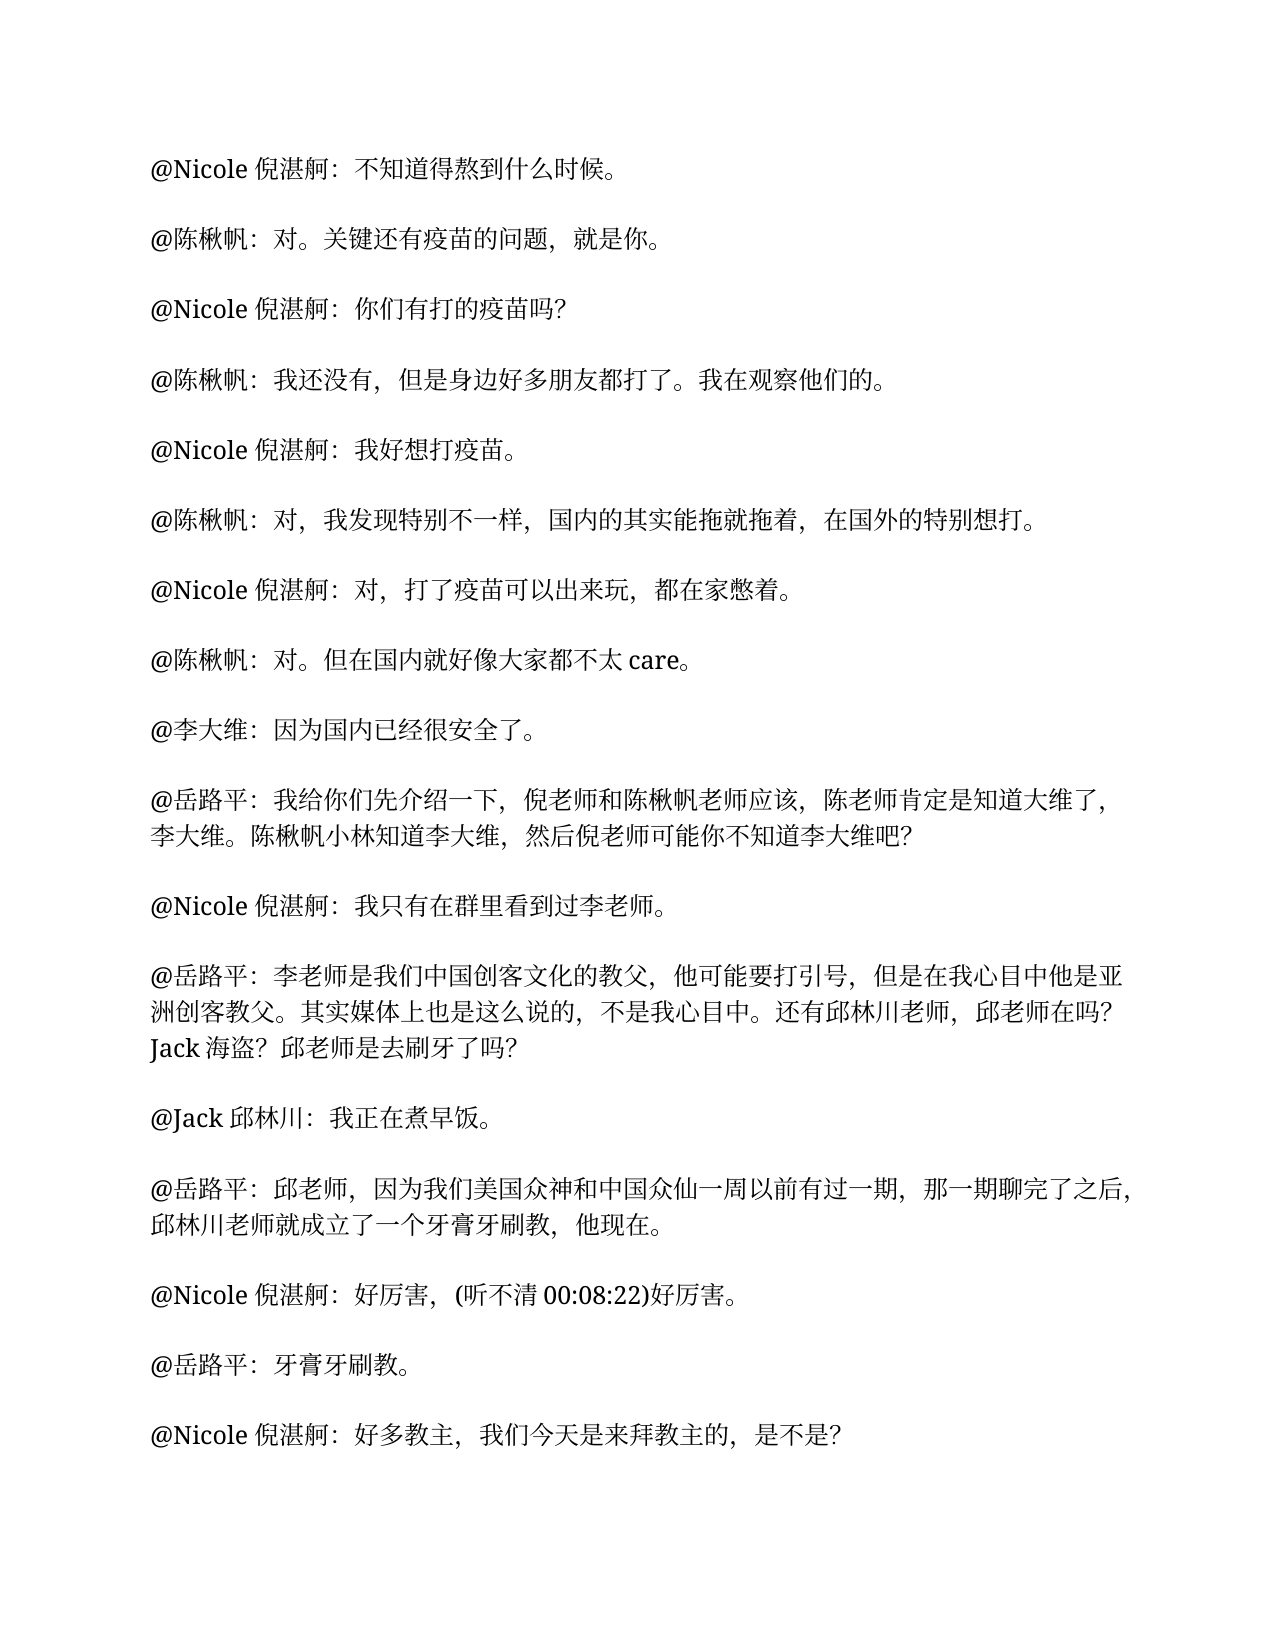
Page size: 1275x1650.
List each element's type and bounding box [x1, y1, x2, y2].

text [150, 150, 1125, 1486]
